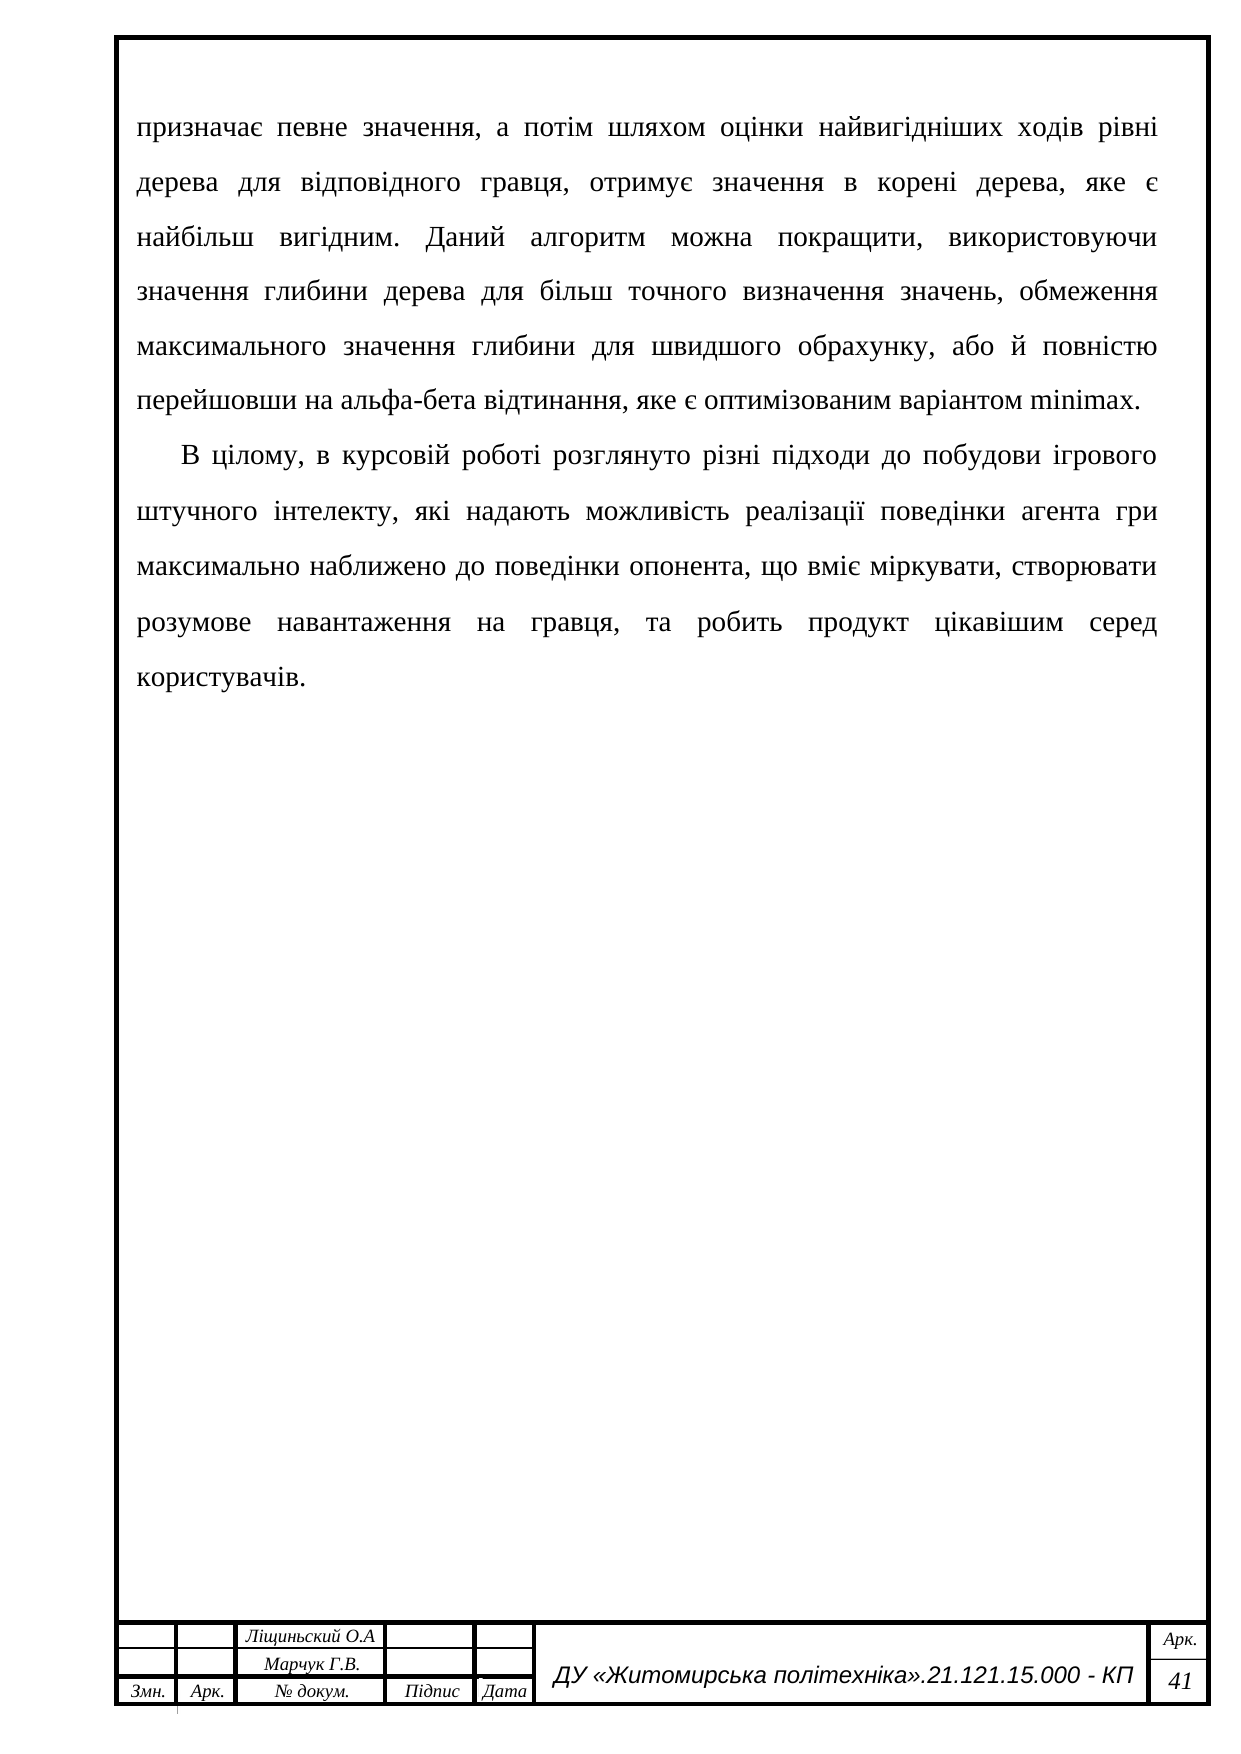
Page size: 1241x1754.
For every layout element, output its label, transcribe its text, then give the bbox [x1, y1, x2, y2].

table_cell [477, 1649, 532, 1674]
table_cell № докум. [238, 1679, 383, 1702]
table_cell [477, 1625, 532, 1647]
table_cell Ліщиньский О.А [238, 1625, 383, 1647]
table_cell Марчук Г.В. [238, 1649, 383, 1674]
picture [387, 1706, 473, 1714]
table_cell Підпис [387, 1679, 472, 1702]
table_cell [387, 1649, 472, 1674]
picture [239, 1706, 382, 1714]
table_cell Дата [477, 1679, 532, 1702]
picture [118, 1706, 174, 1714]
picture [478, 1678, 483, 1697]
table_cell Змн. [119, 1679, 174, 1702]
table_cell [119, 1625, 174, 1647]
table_cell [178, 1625, 233, 1647]
table_cell [119, 1649, 174, 1674]
table_cell [387, 1625, 472, 1647]
table_cell ДУ «Житомирська політехніка».21.121.15.000 - КП [536, 1625, 1146, 1702]
table_cell [178, 1649, 233, 1674]
table_cell Арк. 41 [1151, 1625, 1206, 1702]
table_cell Арк. [178, 1679, 233, 1702]
table_header призначає певне значення, а потім шляхом оцінки найвигідніших ходів рівні дерева для відповідного гравця, отримує значення в корені дерева, яке є найбільш вигідним. Даний алгоритм можна покращити, використовуючи значення глибини дерева для більш точного визначення значень, обмеження максимального значення глибини для швидшого обрахунку, або й повністю перейшовши на альфа-бета відтинання, яке є оптимізованим варіантом minimax. В цілому, в курсовій роботі розглянуто різні підходи до побудови ігрового штучного інтелекту, які надають можливість реалізації поведінки агента гри максимально наближено до поведінки опонента, що вміє міркувати, створювати розумове навантаження на гравця, та робить продукт цікавішим серед користувачів. [119, 40, 1206, 1620]
